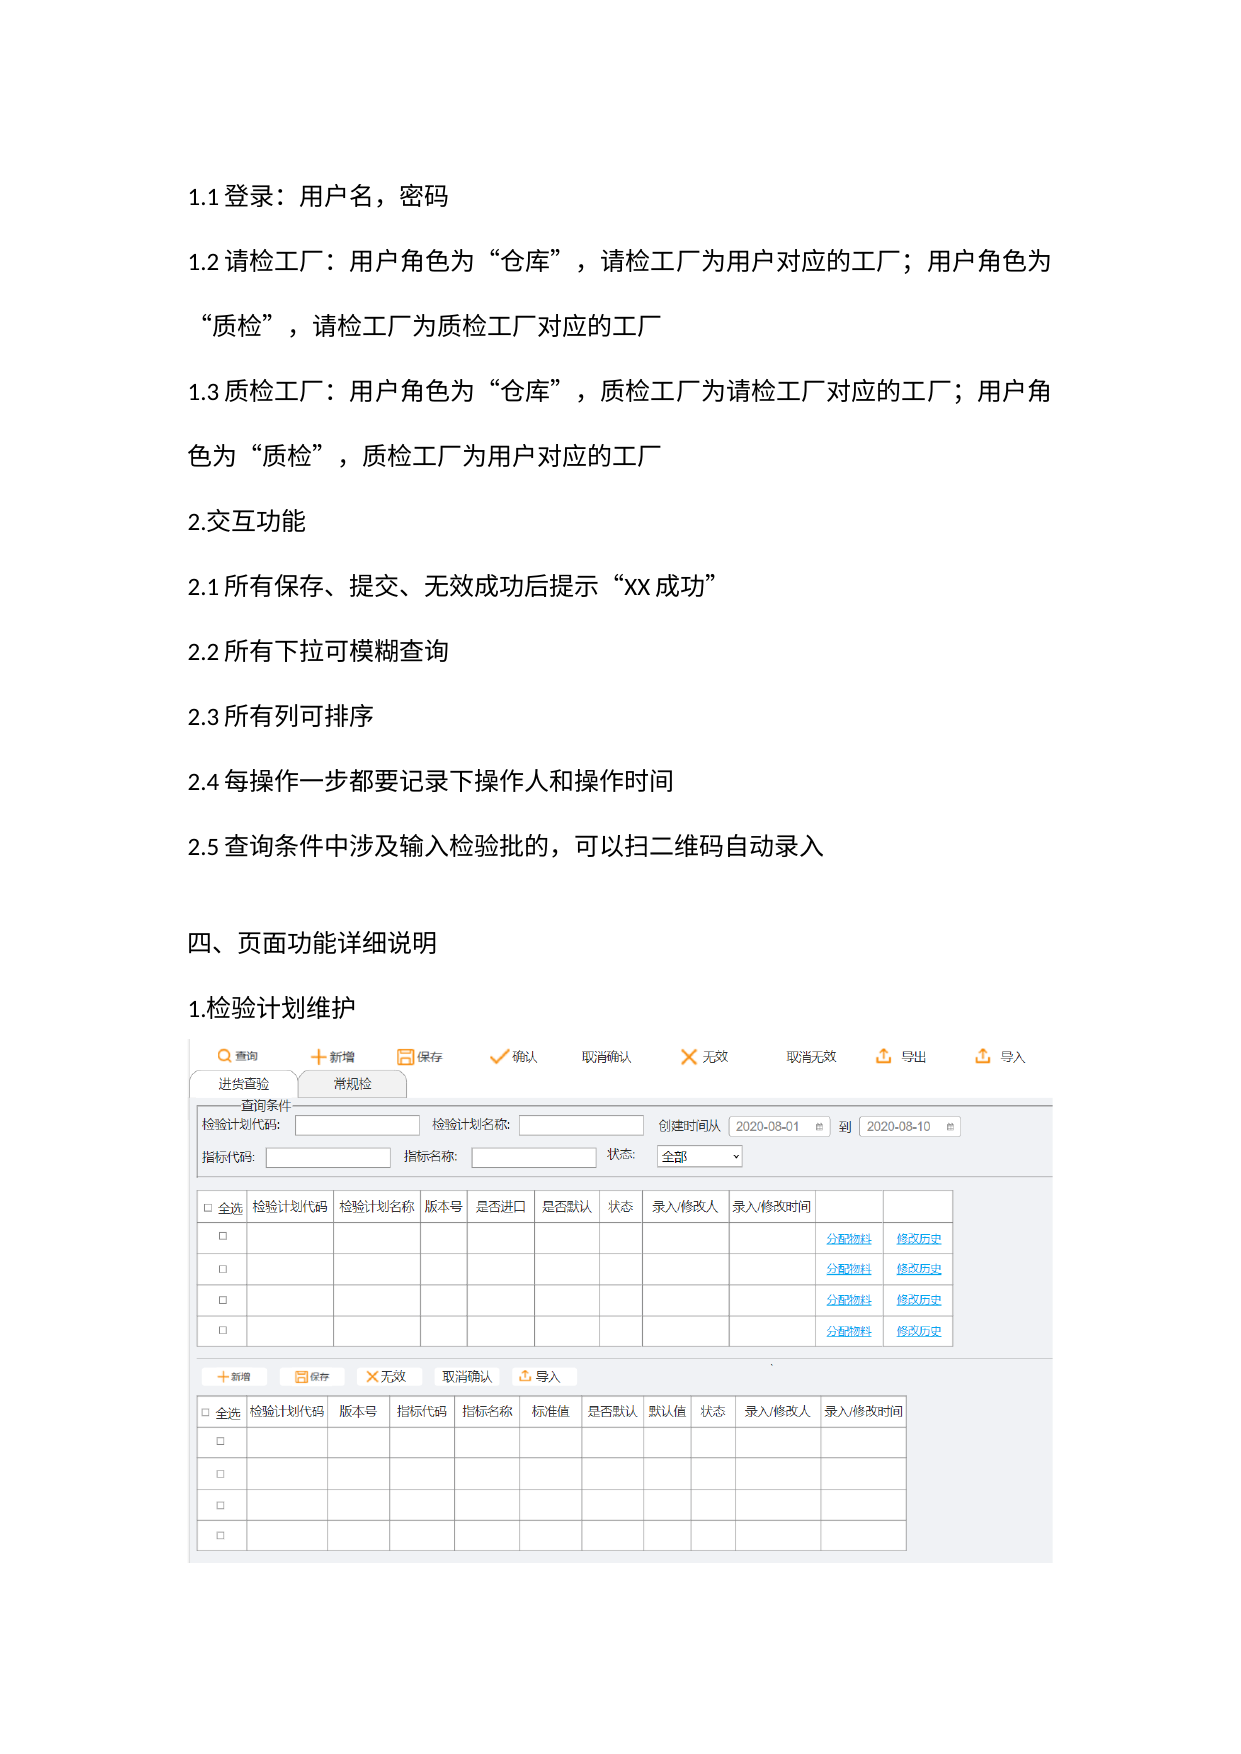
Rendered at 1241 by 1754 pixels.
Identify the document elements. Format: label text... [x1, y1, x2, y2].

text 1.1登录：用户名，密码 [187, 162, 1053, 227]
text 2.交互功能 [187, 487, 1053, 552]
picture [187, 1039, 1053, 1563]
text 四、页面功能详细说明 [187, 909, 1053, 974]
text 2.4每操作一步都要记录下操作人和操作时间 [187, 747, 1053, 812]
text 2.1所有保存、提交、无效成功后提示“XX成功” [187, 552, 1053, 617]
text 1.2请检工厂：用户角色为“仓库”，请检工厂为用户对应的工厂；用户角色为“质检”，请检工厂为质检工厂对应的工厂 [187, 227, 1053, 357]
text 2.3所有列可排序 [187, 682, 1053, 747]
text 2.5查询条件中涉及输入检验批的，可以扫二维码自动录入 [187, 812, 1053, 877]
text 1.检验计划维护 [187, 974, 1053, 1039]
text 2.2所有下拉可模糊查询 [187, 617, 1053, 682]
text 1.3质检工厂：用户角色为“仓库”，质检工厂为请检工厂对应的工厂；用户角色为“质检”，质检工厂为用户对应的工厂 [187, 357, 1053, 487]
